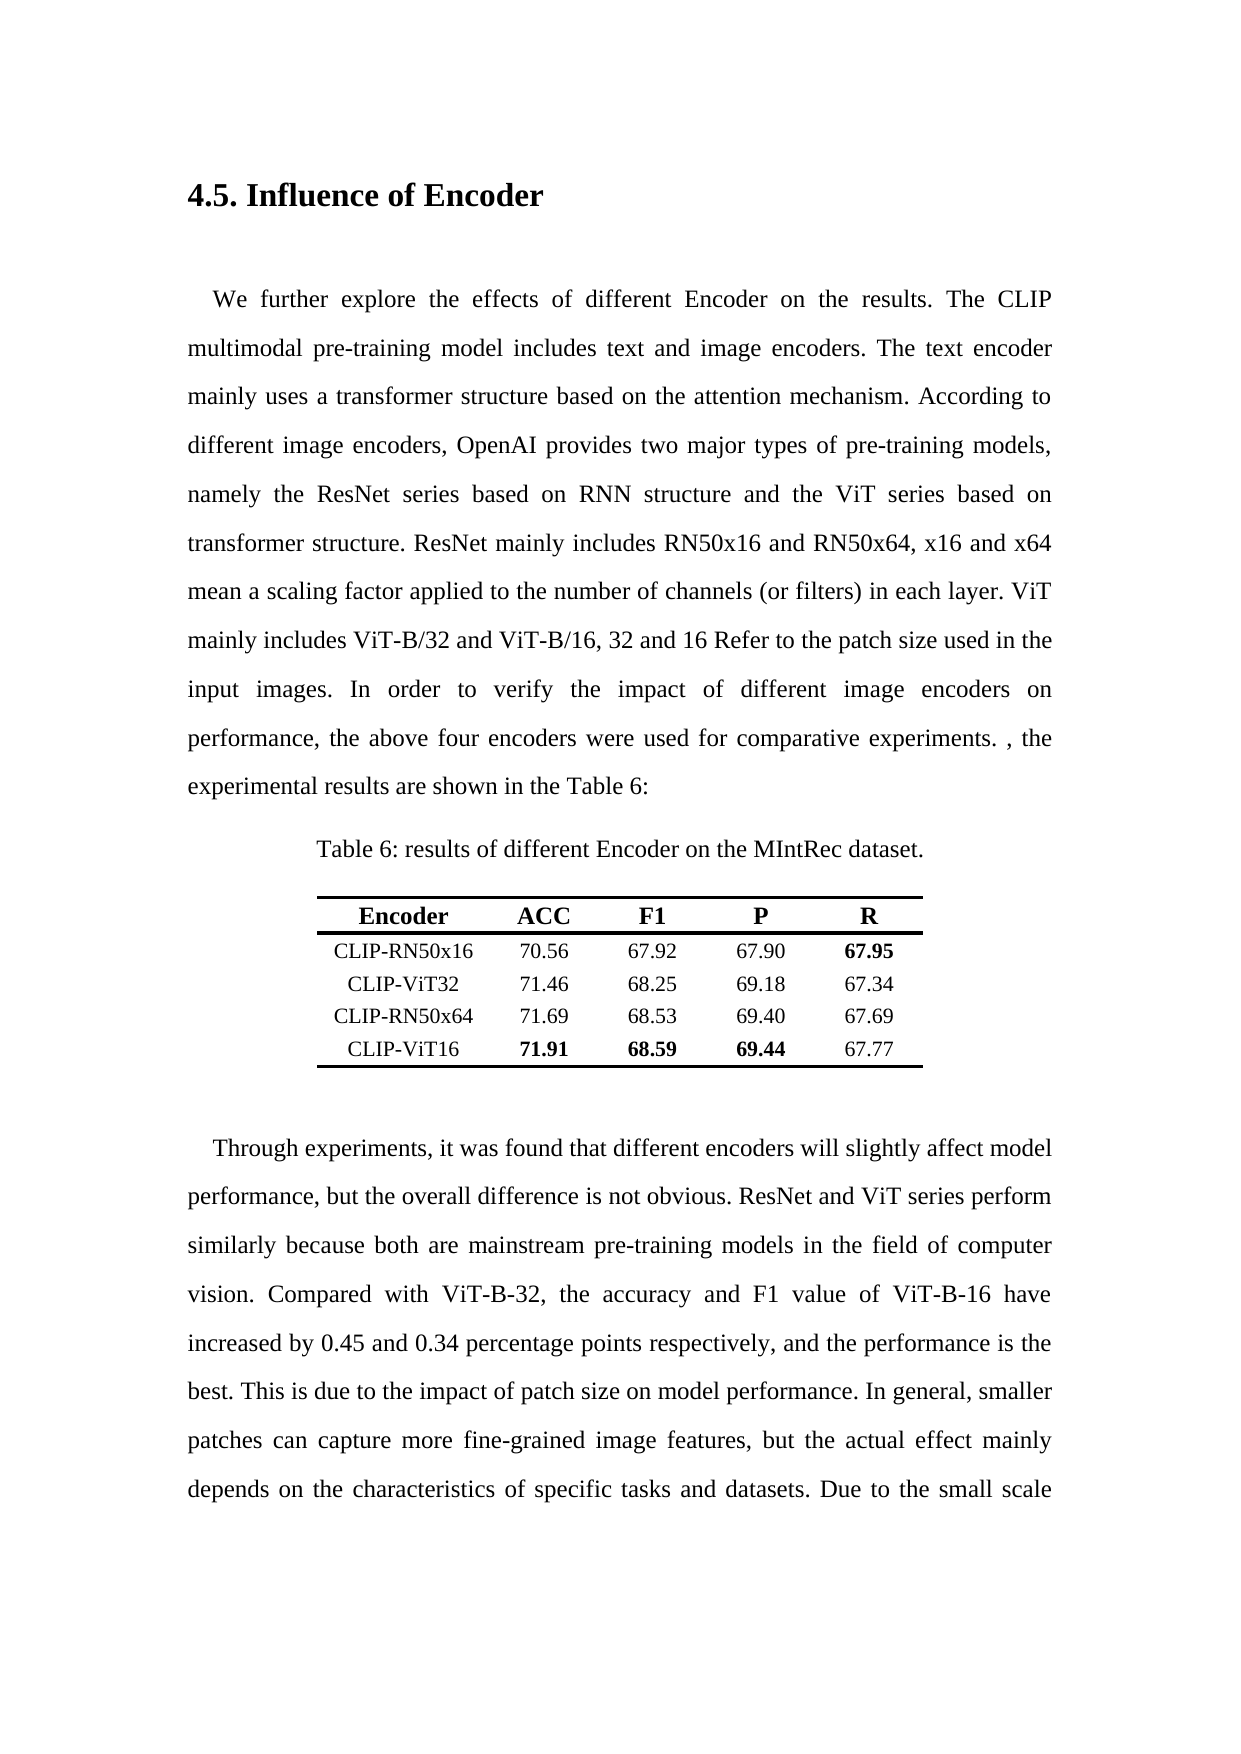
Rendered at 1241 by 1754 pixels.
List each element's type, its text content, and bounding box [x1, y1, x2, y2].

table_cell 67.90 [706, 935, 815, 967]
table_cell 69.18 [706, 967, 815, 999]
table_cell CLIP-ViT32 [317, 967, 490, 999]
table_header ACC [490, 899, 598, 931]
table_cell 69.40 [706, 1000, 815, 1032]
subtitle 4.5. Influence of Encoder [187, 162, 1053, 227]
table_cell 69.44 [706, 1032, 815, 1064]
text Table 6: results of different Encoder on the MIntRec dataset. [187, 833, 1053, 865]
table_cell CLIP-RN50x64 [317, 1000, 490, 1032]
table_cell CLIP-RN50x16 [317, 935, 490, 967]
table_cell CLIP-ViT16 [317, 1032, 490, 1064]
table_header P [706, 899, 815, 931]
table_cell 67.92 [598, 935, 706, 967]
table_cell 67.77 [815, 1032, 923, 1064]
table_cell 67.95 [815, 935, 923, 967]
table_header R [815, 899, 923, 931]
table_header Encoder [317, 899, 490, 931]
table_cell 68.59 [598, 1032, 706, 1064]
text We further explore the effects of different Encoder on the results. The CLIP multimodal pre-training model includes text and image encoders. The text encoder mainly uses a transformer structure based on the attention mechanism. According to different image encoders, OpenAI provides two major types of pre-training models, namely the ResNet series based on RNN structure and the ViT series based on transformer structure. ResNet mainly includes RN50x16 and RN50x64, x16 and x64 mean a scaling factor applied to the number of channels (or filters) in each layer. ViT mainly includes ViT-B/32 and ViT-B/16, 32 and 16 Refer to the patch size used in the input images. In order to verify the impact of different image encoders on performance, the above four encoders were used for comparative experiments. , the experimental results are shown in the Table 6: [187, 282, 1053, 802]
table_cell 71.91 [490, 1032, 598, 1064]
table_header F1 [598, 899, 706, 931]
table_cell 68.25 [598, 967, 706, 999]
table_cell 67.34 [815, 967, 923, 999]
table_cell 67.69 [815, 1000, 923, 1032]
table_cell 70.56 [490, 935, 598, 967]
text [187, 1131, 1053, 1504]
table_cell 68.53 [598, 1000, 706, 1032]
table_cell 71.46 [490, 967, 598, 999]
table_cell 71.69 [490, 1000, 598, 1032]
